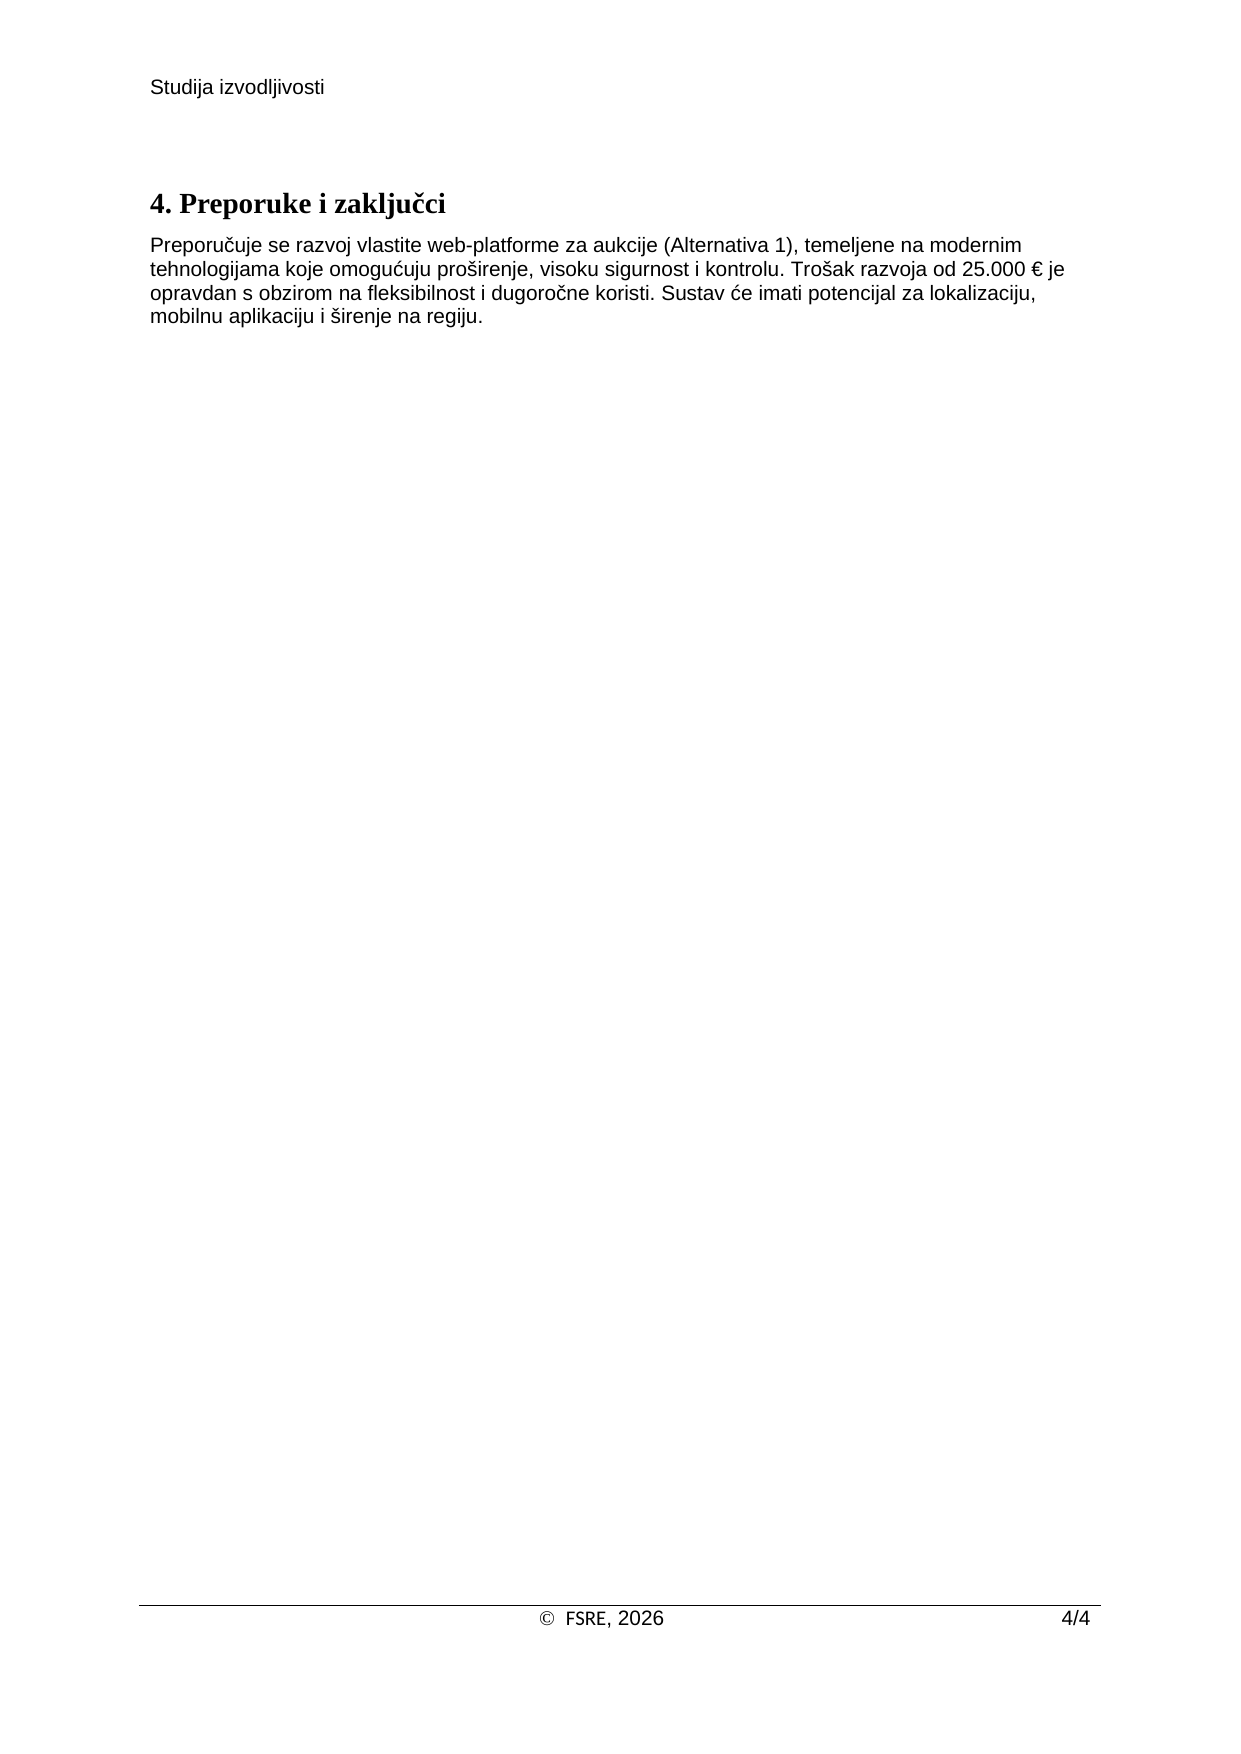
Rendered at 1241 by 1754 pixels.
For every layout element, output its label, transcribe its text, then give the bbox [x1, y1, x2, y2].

text Preporučuje se razvoj vlastite web-platforme za aukcije (Alternativa 1), temeljene na modernim tehnologijama koje omogućuju proširenje, visoku sigurnost i kontrolu. Trošak razvoja od 25.000 € je opravdan s obzirom na fleksibilnost i dugoročne koristi. Sustav će imati potencijal za lokalizaciju, mobilnu aplikaciju i širenje na regiju. [150, 232, 1090, 328]
subtitle Preporuke i zaključci [150, 186, 1090, 220]
